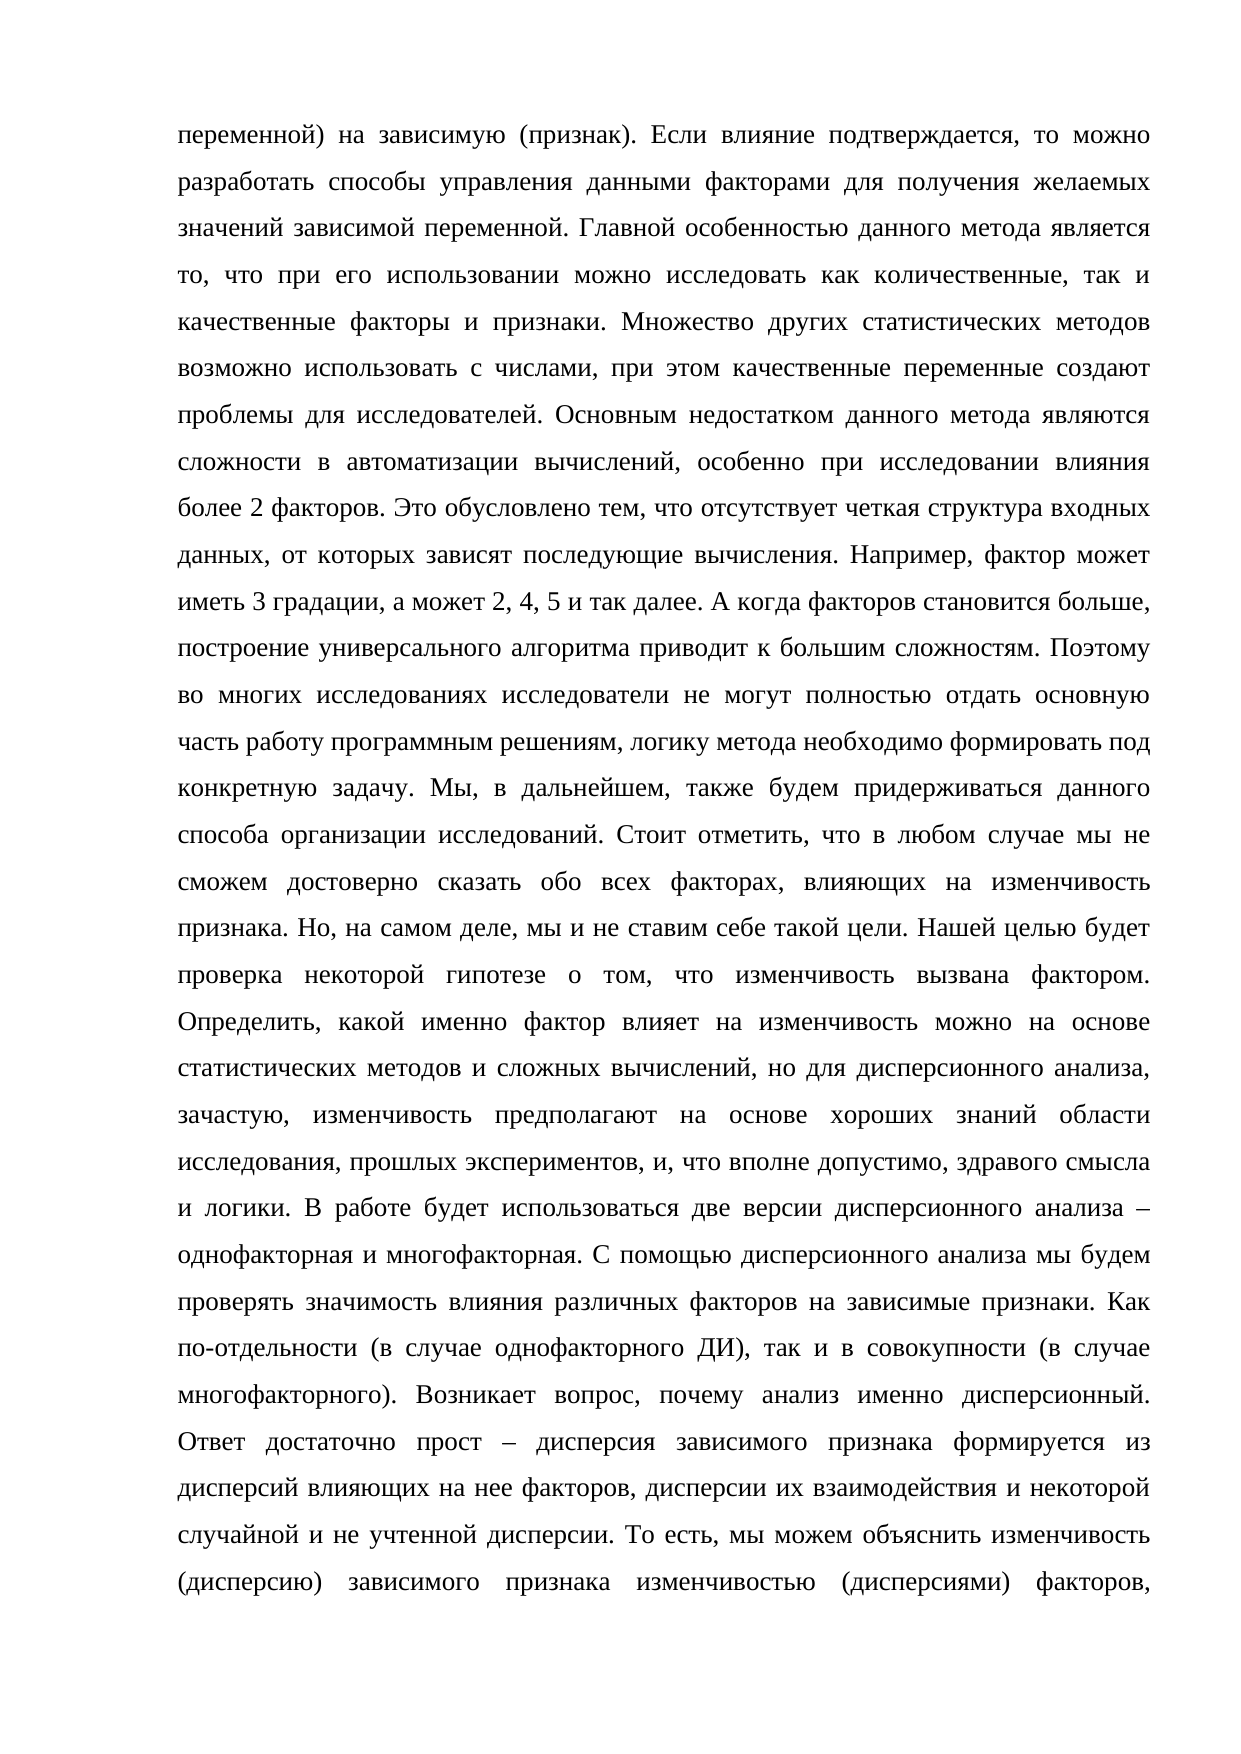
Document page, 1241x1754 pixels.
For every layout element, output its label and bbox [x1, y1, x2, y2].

text [177, 118, 1152, 1596]
